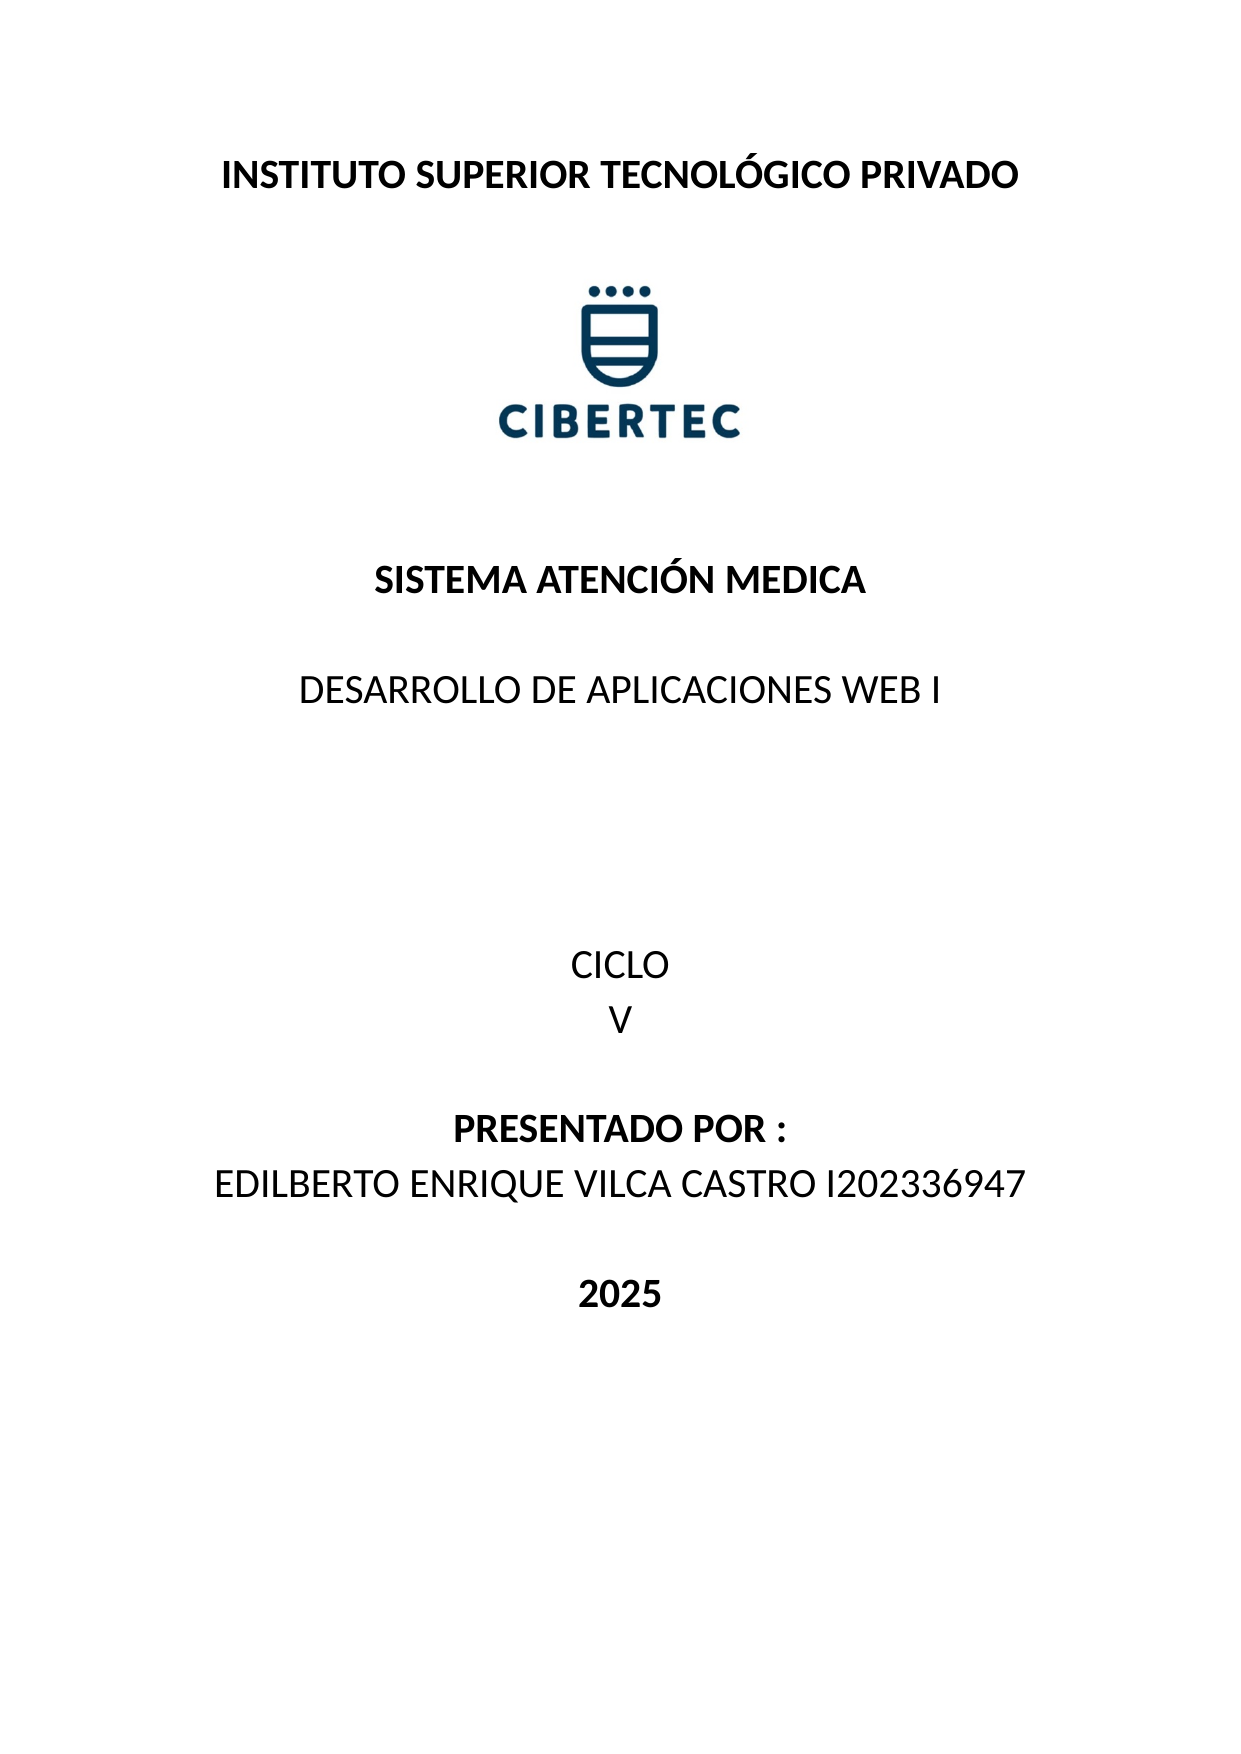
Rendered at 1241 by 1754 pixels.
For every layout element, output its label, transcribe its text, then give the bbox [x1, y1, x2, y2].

text EDILBERTO ENRIQUE VILCA CASTRO I202336947 [177, 1157, 1063, 1208]
text V [177, 993, 1063, 1043]
text PRESENTADO POR : [177, 1102, 1063, 1153]
text INSTITUTO SUPERIOR TECNOLÓGICO PRIVADO [177, 148, 1063, 198]
text CICLO [177, 938, 1063, 989]
text 2025 [177, 1267, 1063, 1318]
text SISTEMA ATENCIÓN MEDICA [177, 553, 1063, 604]
text DESARROLLO DE APLICACIONES WEB I [177, 663, 1063, 714]
picture [485, 257, 755, 497]
